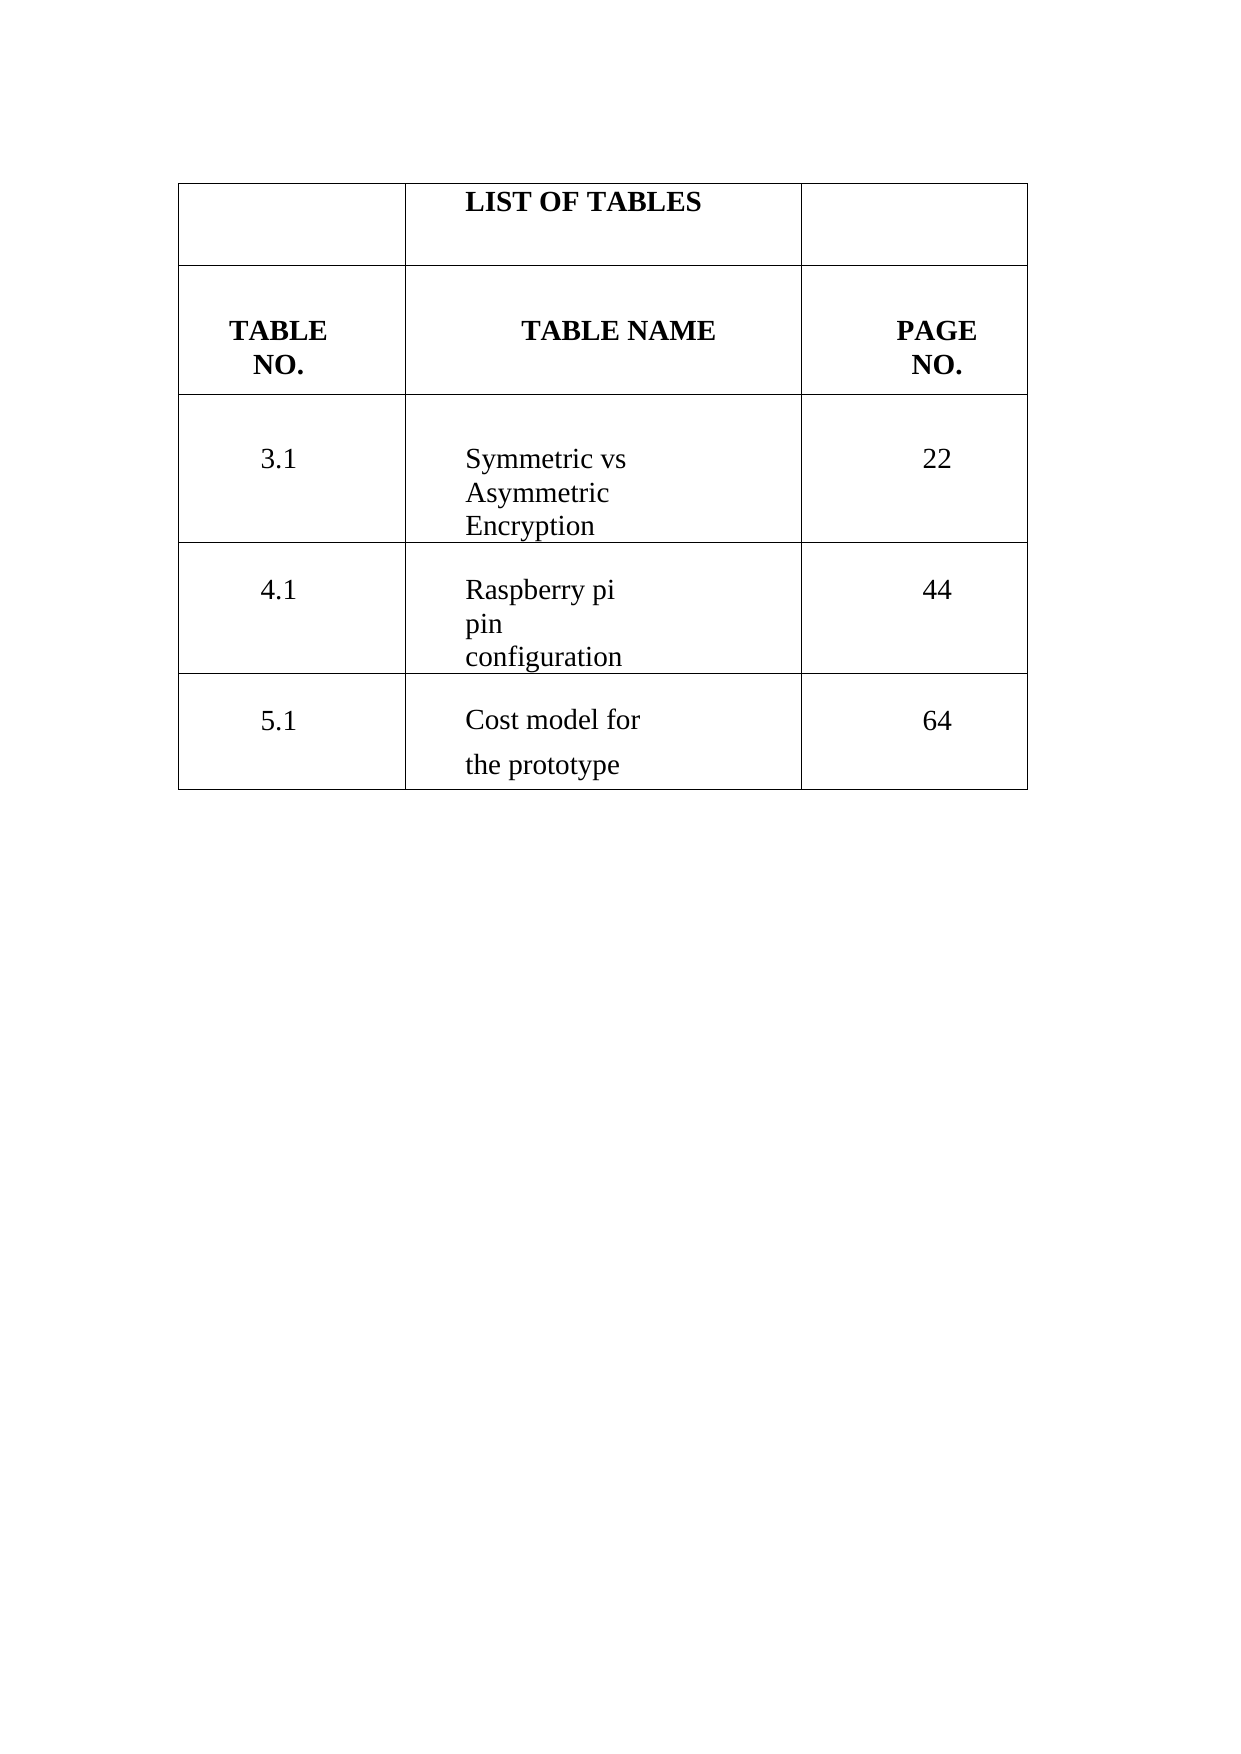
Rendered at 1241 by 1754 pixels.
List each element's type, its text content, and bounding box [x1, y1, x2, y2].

table_cell TABLE NO. [179, 266, 405, 394]
table_cell Cost model for the prototype [406, 674, 801, 789]
table_cell TABLE NAME [406, 266, 801, 394]
table_cell 44 [802, 543, 1027, 673]
table_cell Symmetric vs Asymmetric Encryption [406, 395, 801, 542]
table_header LIST OF TABLES [406, 184, 801, 265]
table_cell PAGE NO. [802, 266, 1027, 394]
table_cell 4.1 [179, 543, 405, 673]
table_header [802, 184, 1027, 265]
table_cell 22 [802, 395, 1027, 542]
table_cell 64 [802, 674, 1027, 789]
table_header [179, 184, 405, 265]
table_cell 3.1 [179, 395, 405, 542]
table_cell 5.1 [179, 674, 405, 789]
table_cell Raspberry pi pin configuration [406, 543, 801, 673]
